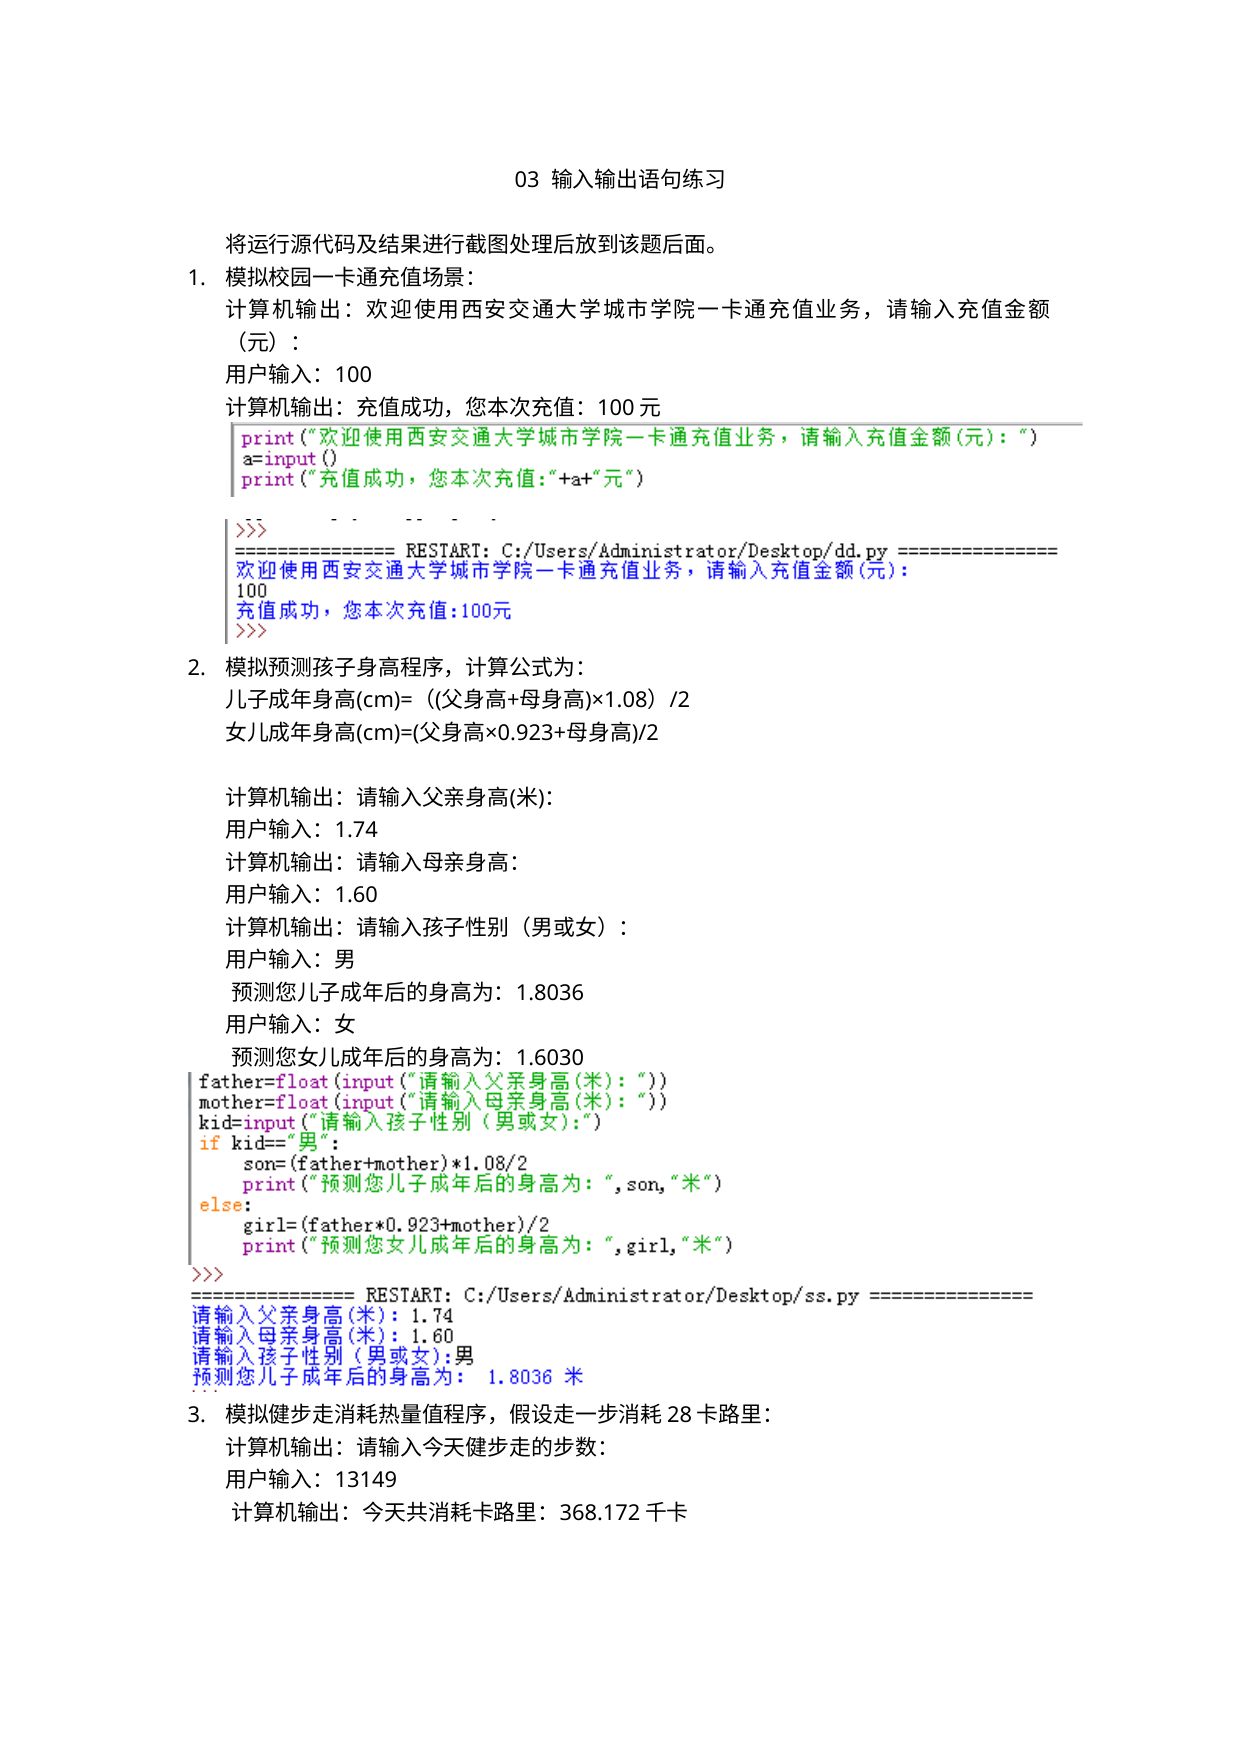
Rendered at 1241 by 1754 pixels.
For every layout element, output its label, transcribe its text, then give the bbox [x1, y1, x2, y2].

list 用户输入：1.60 [225, 877, 1053, 909]
text 03 输入输出语句练习 [187, 162, 1053, 194]
list 模拟校园一卡通充值场景： [187, 259, 1053, 292]
list 模拟预测孩子身高程序，计算公式为： [187, 649, 1053, 682]
list 用户输入：13149 [225, 1462, 1053, 1494]
picture [187, 1267, 1047, 1392]
list 计算机输出：欢迎使用西安交通大学城市学院一卡通充值业务，请输入充值金额（元）： [225, 292, 1053, 357]
text 计算机输出：今天共消耗卡路里：368.172千卡 [187, 1494, 1053, 1527]
list 用户输入：100 [225, 357, 1053, 389]
list 计算机输出：请输入母亲身高： [225, 844, 1053, 877]
list 用户输入：1.74 [225, 812, 1053, 844]
text 预测您女儿成年后的身高为：1.6030 [187, 1039, 1053, 1072]
picture [225, 422, 1083, 497]
list 计算机输出：请输入孩子性别（男或女）： [225, 909, 1053, 942]
list 女儿成年身高(cm)=(父身高×0.923+母身高)/2 [225, 714, 1053, 747]
picture [225, 519, 1091, 644]
list 儿子成年身高(cm)=（(父身高+母身高)×1.08）/2 [225, 682, 1053, 714]
list 计算机输出：请输入父亲身高(米)： [225, 779, 1053, 812]
picture [187, 1072, 736, 1265]
list 模拟健步走消耗热量值程序，假设走一步消耗28卡路里： [187, 1397, 1053, 1429]
list 用户输入：女 [225, 1007, 1053, 1039]
list 用户输入：男 [225, 942, 1053, 974]
text 预测您儿子成年后的身高为：1.8036 [187, 974, 1053, 1007]
list 计算机输出：请输入今天健步走的步数： [225, 1429, 1053, 1462]
list 将运行源代码及结果进行截图处理后放到该题后面。 [225, 227, 1053, 259]
list 计算机输出：充值成功，您本次充值：100元 [225, 389, 1053, 422]
